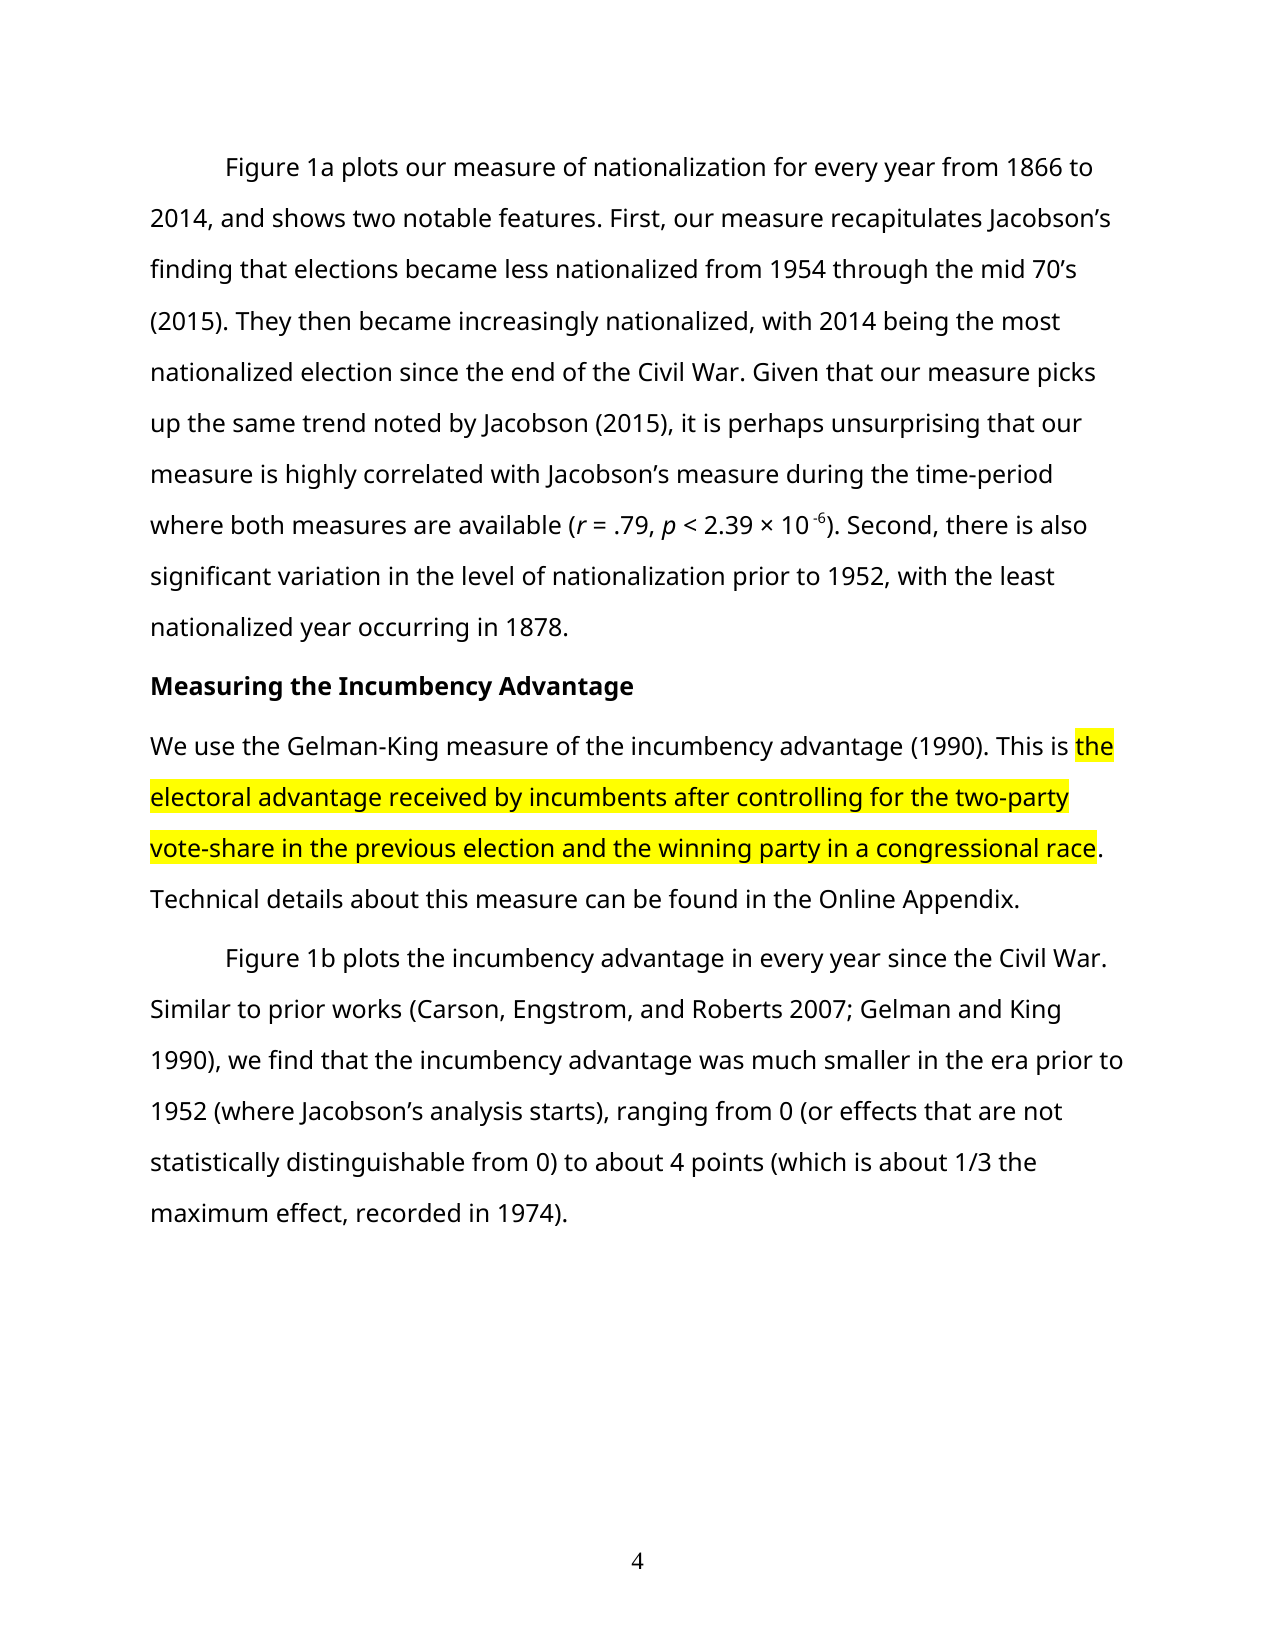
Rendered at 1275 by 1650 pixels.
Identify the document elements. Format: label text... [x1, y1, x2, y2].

text Figure 1b plots the incumbency advantage in every year since the Civil War. Similar to prior works (Carson, Engstrom, and Roberts 2007; Gelman and King 1990), we find that the incumbency advantage was much smaller in the era prior to 1952 (where Jacobson’s analysis starts), ranging from 0 (or effects that are not statistically distinguishable from 0) to about 4 points (which is about 1/3 the maximum effect, recorded in 1974). [150, 941, 1125, 1230]
text Measuring the Incumbency Advantage [150, 669, 1125, 703]
text Figure 1a plots our measure of nationalization for every year from 1866 to 2014, and shows two notable features. First, our measure recapitulates Jacobson’s finding that elections became less nationalized from 1954 through the mid 70’s (2015). They then became increasingly nationalized, with 2014 being the most nationalized election since the end of the Civil War. Given that our measure picks up the same trend noted by Jacobson (2015), it is perhaps unsurprising that our measure is highly correlated with Jacobson’s measure during the time-period where both measures are available (r = .79, p < 2.39 × 10 -6). Second, there is also significant variation in the level of nationalization prior to 1952, with the least nationalized year occurring in 1878. [150, 150, 1125, 643]
text We use the Gelman-King measure of the incumbency advantage (1990). This is the electoral advantage received by incumbents after controlling for the two-party vote-share in the previous election and the winning party in a congressional race. Technical details about this measure can be found in the Online Appendix. [150, 728, 1125, 915]
